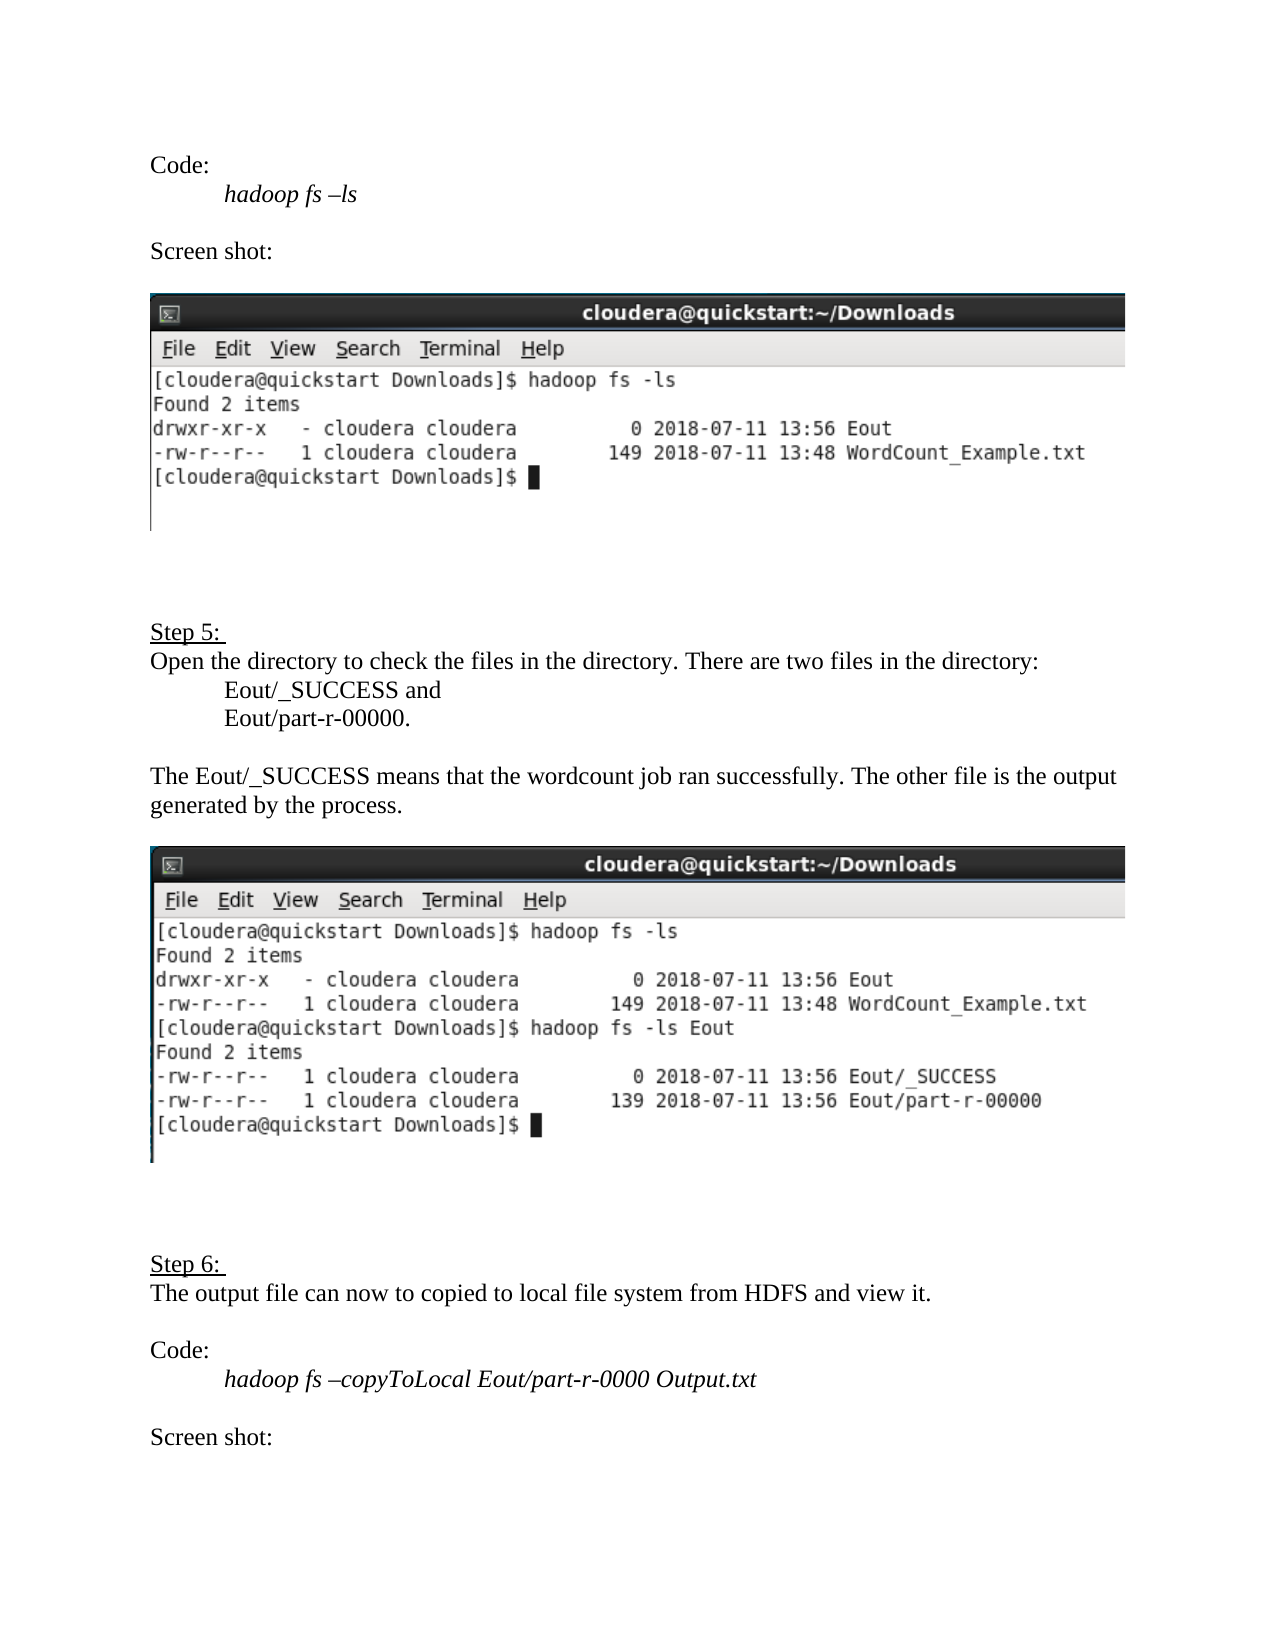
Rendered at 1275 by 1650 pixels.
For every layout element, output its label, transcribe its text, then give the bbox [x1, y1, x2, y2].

text hadoop fs –ls [150, 179, 1125, 207]
text Screen shot: [150, 1422, 1125, 1451]
text Step 5: [150, 617, 1125, 646]
text Eout/part-r-00000. [150, 703, 1125, 732]
text Code: [150, 150, 1125, 179]
text The output file can now to copied to local file system from HDFS and view it. [150, 1278, 1125, 1307]
picture [150, 846, 1125, 1163]
text Step 6: [150, 1249, 1125, 1278]
picture [150, 293, 1125, 531]
text The Eout/_SUCCESS means that the wordcount job ran successfully. The other file is the output generated by the process. [150, 761, 1125, 818]
text Eout/_SUCCESS and [150, 675, 1125, 703]
text Open the directory to check the files in the directory. There are two files in the directory: [150, 646, 1125, 675]
text hadoop fs –copyToLocal Eout/part-r-0000 Output.txt [150, 1364, 1125, 1393]
text Code: [150, 1336, 1125, 1364]
text Screen shot: [150, 236, 1125, 265]
